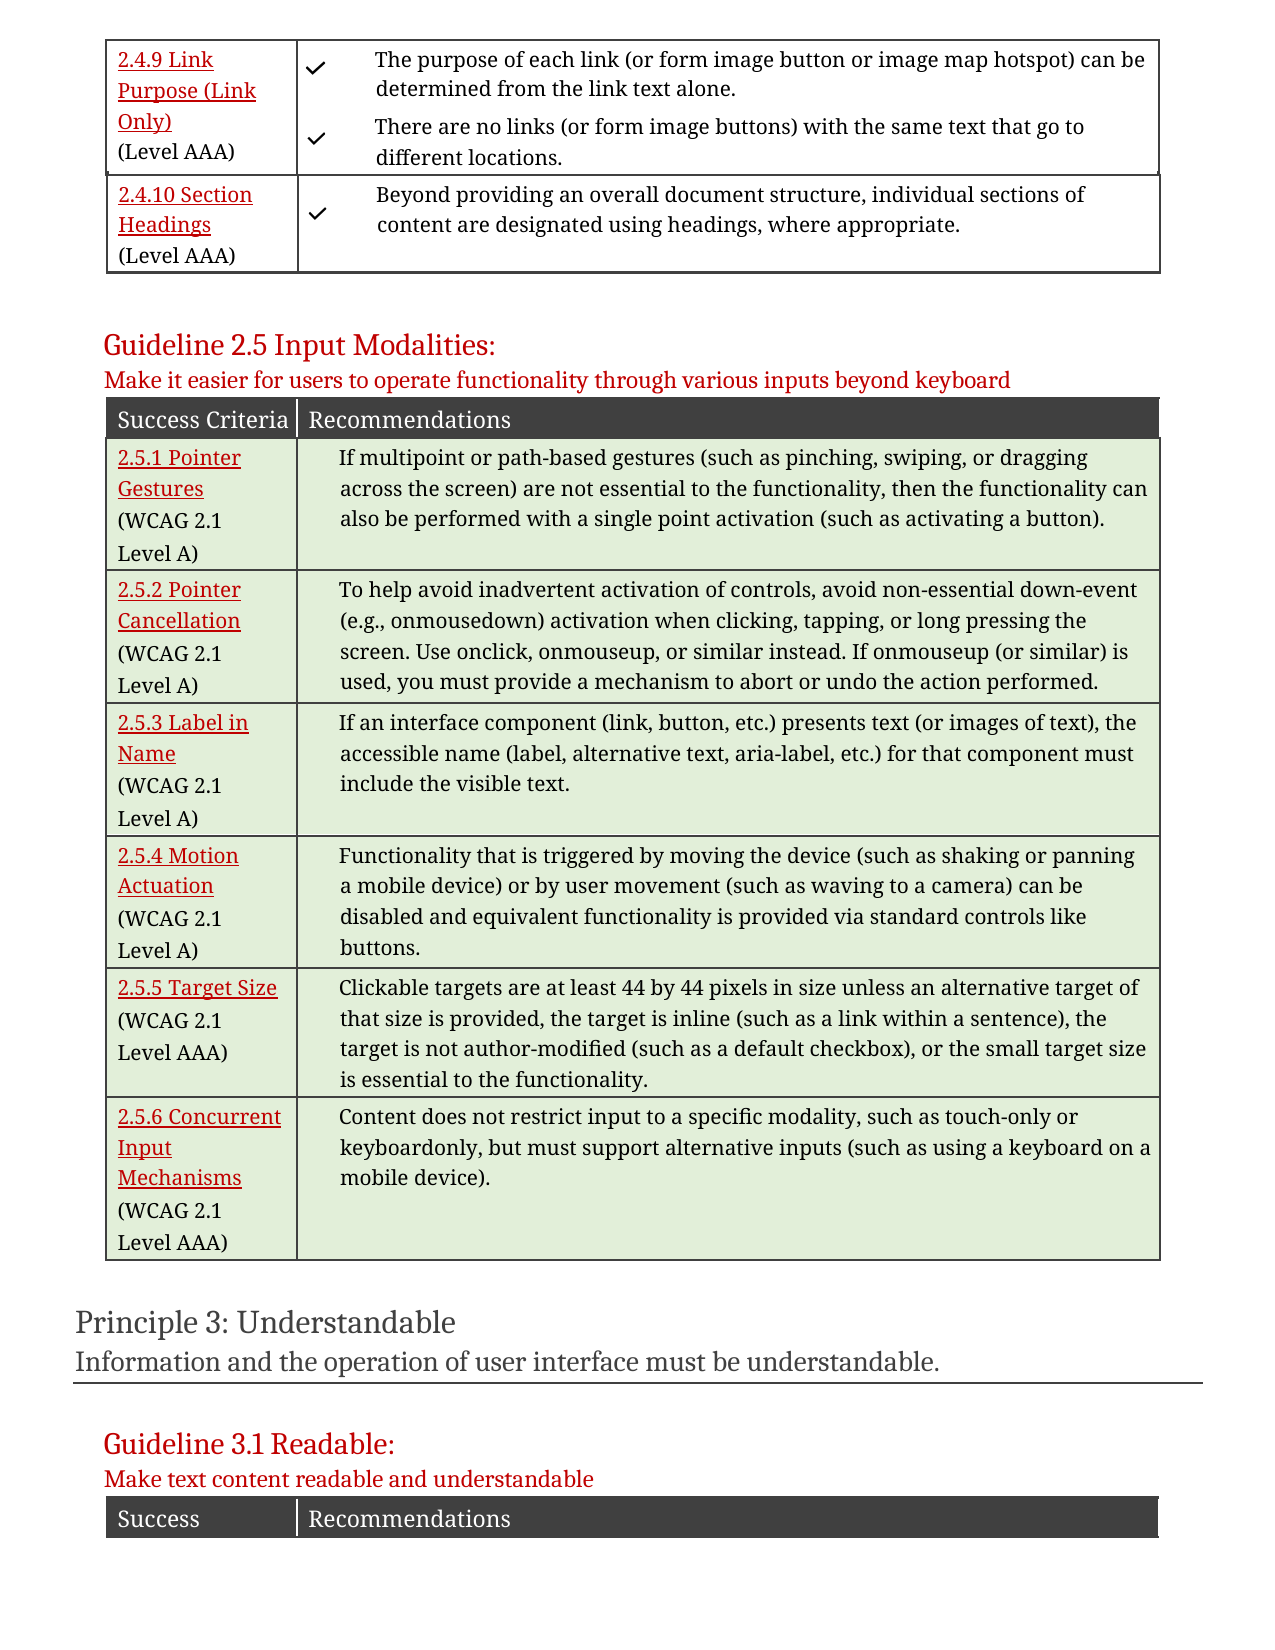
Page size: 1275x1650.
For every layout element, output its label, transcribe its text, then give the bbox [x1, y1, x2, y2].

text Guideline 2.5 Input Modalities: [103, 327, 1188, 363]
table_header Recommendations [298, 399, 1159, 437]
text Guideline 3.1 Readable: [103, 1426, 1188, 1462]
text Information and the operation of user interface must be understandable. [75, 1345, 1188, 1379]
table_cell If multipoint or path-based gestures (such as pinching, swiping, or dragging across the screen) are not essential to the functionality, then the functionality can also be performed with a single point activation (such as activating a button). [298, 439, 1159, 569]
table_cell 2.5.1 Pointer Gestures (WCAG 2.1 Level A) [107, 439, 296, 569]
table_cell 2.5.5 Target Size (WCAG 2.1 Level AAA) [107, 969, 296, 1096]
table_cell Functionality that is triggered by moving the device (such as shaking or panning a mobile device) or by user movement (such as waving to a camera) can be disabled and equivalent functionality is provided via standard controls like buttons. [298, 837, 1159, 967]
picture [307, 129, 326, 148]
table_cell Clickable targets are at least 44 by 44 pixels in size unless an alternative target of that size is provided, the target is inline (such as a link within a sentence), the target is not author-modified (such as a default checkbox), or the small target size is essential to the functionality. [298, 969, 1159, 1096]
table_cell Beyond providing an overall document structure, individual sections of content are designated using headings, where appropriate. [299, 176, 1159, 271]
table_cell To help avoid inadvertent activation of controls, avoid non-essential down-event (e.g., onmousedown) activation when clicking, tapping, or long pressing the screen. Use onclick, onmouseup, or similar instead. If onmouseup (or similar) is used, you must provide a mechanism to abort or undo the action performed. [298, 571, 1159, 702]
table_cell Content does not restrict input to a specific modality, such as touch-only or keyboardonly, but must support alternative inputs (such as using a keyboard on a mobile device). [298, 1098, 1159, 1259]
table_cell 2.4.9 Link Purpose (Link Only) (Level AAA) [107, 41, 296, 173]
table_header Success Criteria [106, 1499, 296, 1536]
table_header Recommendations [298, 1499, 1158, 1536]
table_cell If an interface component (link, button, etc.) presents text (or images of text), the accessible name (label, alternative text, aria-label, etc.) for that component must include the visible text. [298, 704, 1159, 834]
subtitle Principle 3: Understandable [75, 1304, 1188, 1342]
text Make text content readable and understandable [103, 1465, 1188, 1493]
table_cell 2.5.3 Label in Name (WCAG 2.1 Level A) [107, 704, 296, 834]
table_cell 2.5.2 Pointer Cancellation (WCAG 2.1 Level A) [107, 571, 296, 702]
table_cell 2.5.4 Motion Actuation (WCAG 2.1 Level A) [107, 837, 296, 967]
table_cell The purpose of each link (or form image button or image map hotspot) can be determined from the link text alone. There are no links (or form image buttons) with the same text that go to different locations. [298, 41, 1158, 173]
picture [308, 204, 327, 223]
text Make it easier for users to operate functionality through various inputs beyond keyboard [103, 366, 1188, 394]
table_cell 2.5.6 Concurrent Input Mechanisms (WCAG 2.1 Level AAA) [107, 1098, 296, 1259]
table_header Success Criteria [106, 399, 296, 437]
table_cell 2.4.10 Section Headings (Level AAA) [108, 176, 297, 271]
picture [305, 58, 326, 78]
